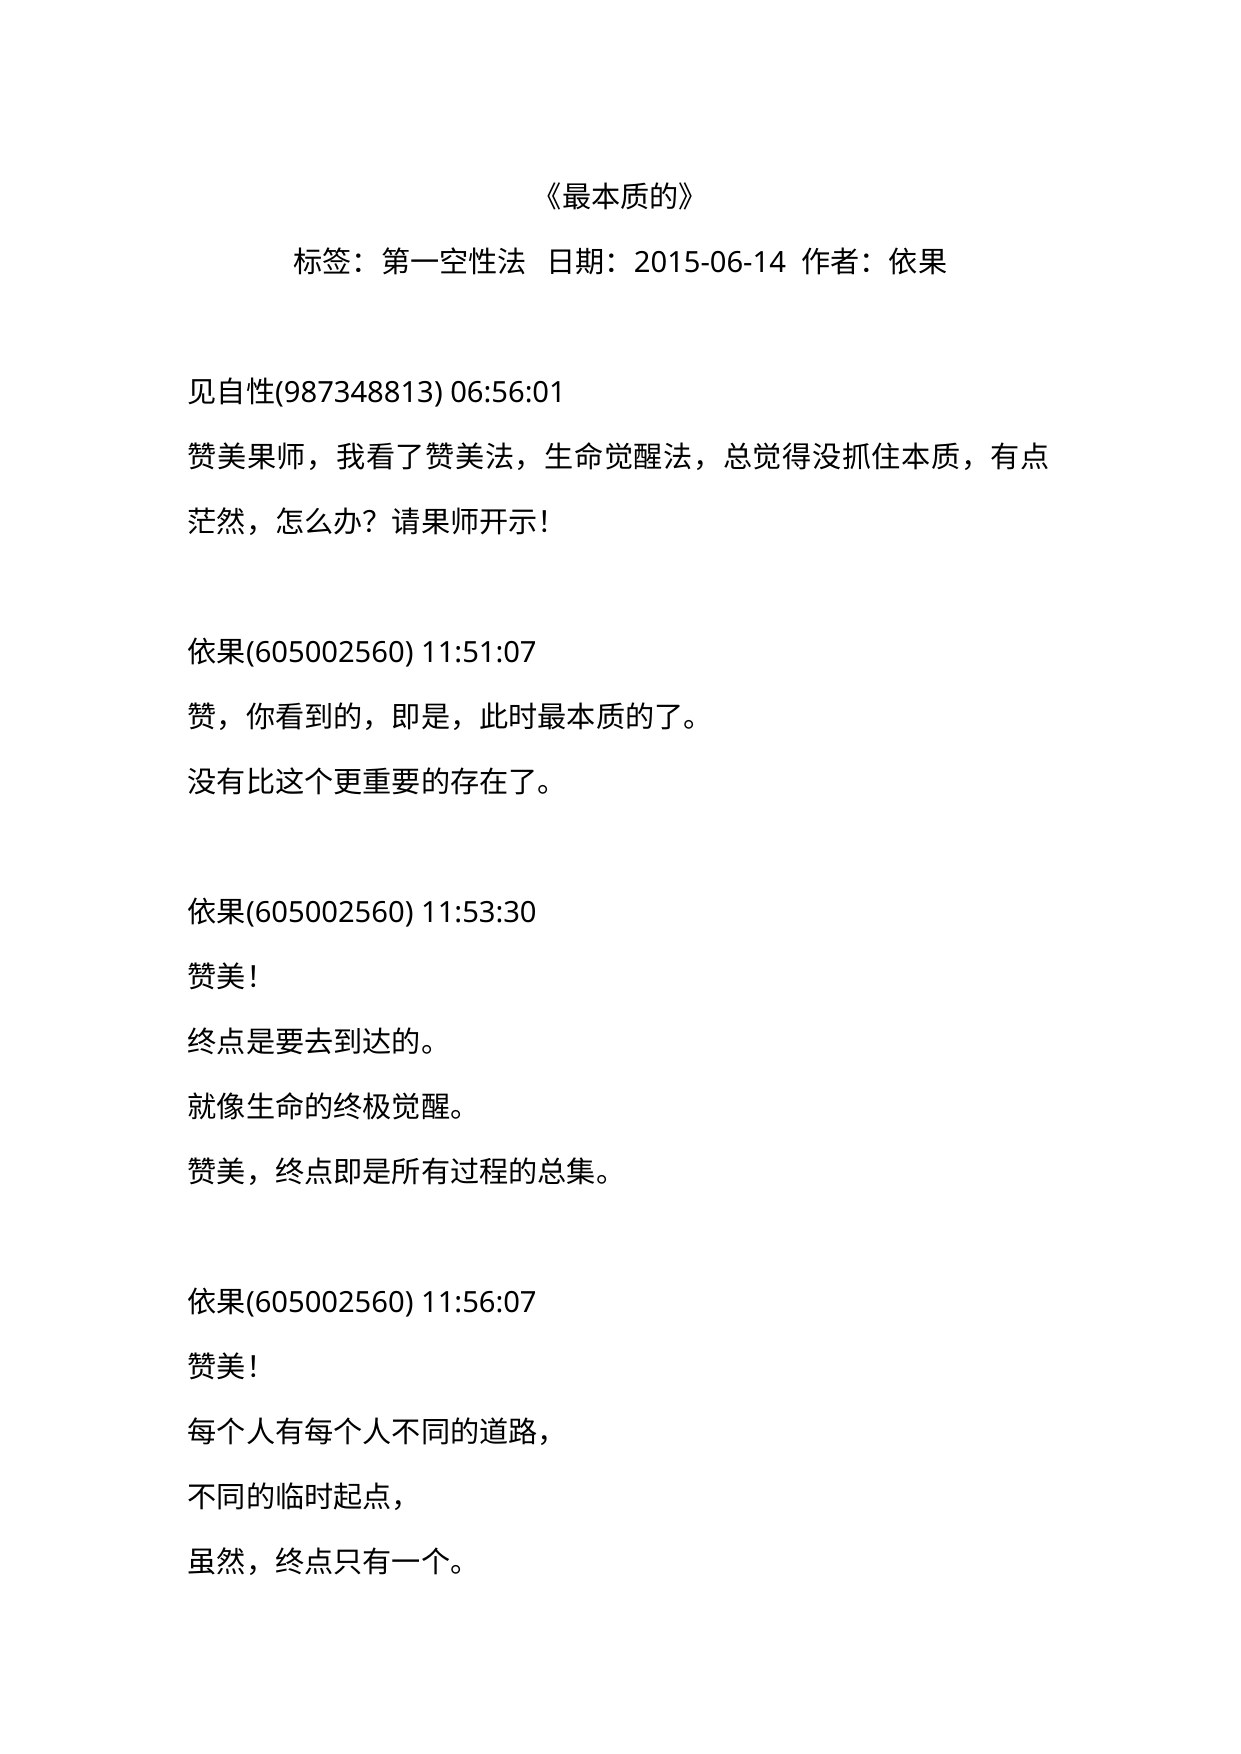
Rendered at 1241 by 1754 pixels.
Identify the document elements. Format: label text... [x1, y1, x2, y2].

text 标签：第一空性法 日期：2015-06-14 作者：依果 [187, 227, 1053, 292]
text 见自性(987348813) 06:56:01 赞美果师，我看了赞美法，生命觉醒法，总觉得没抓住本质，有点茫然，怎么办？请果师开示！ 依果(605002560) 11:51:07 赞，你看到的，即是，此时最本质的了。 没有比这个更重要的存在了。 依果(605002560) 11:53:30 赞美！ 终点是要去到达的。 就像生命的终极觉醒。 赞美，终点即是所有过程的总集。 依果(605002560) 11:56:07 赞美！ 每个人有每个人不同的道路， 不同的临时起点， 虽然，终点只有一个。 [187, 357, 1053, 1592]
text 《最本质的》 [187, 162, 1053, 227]
